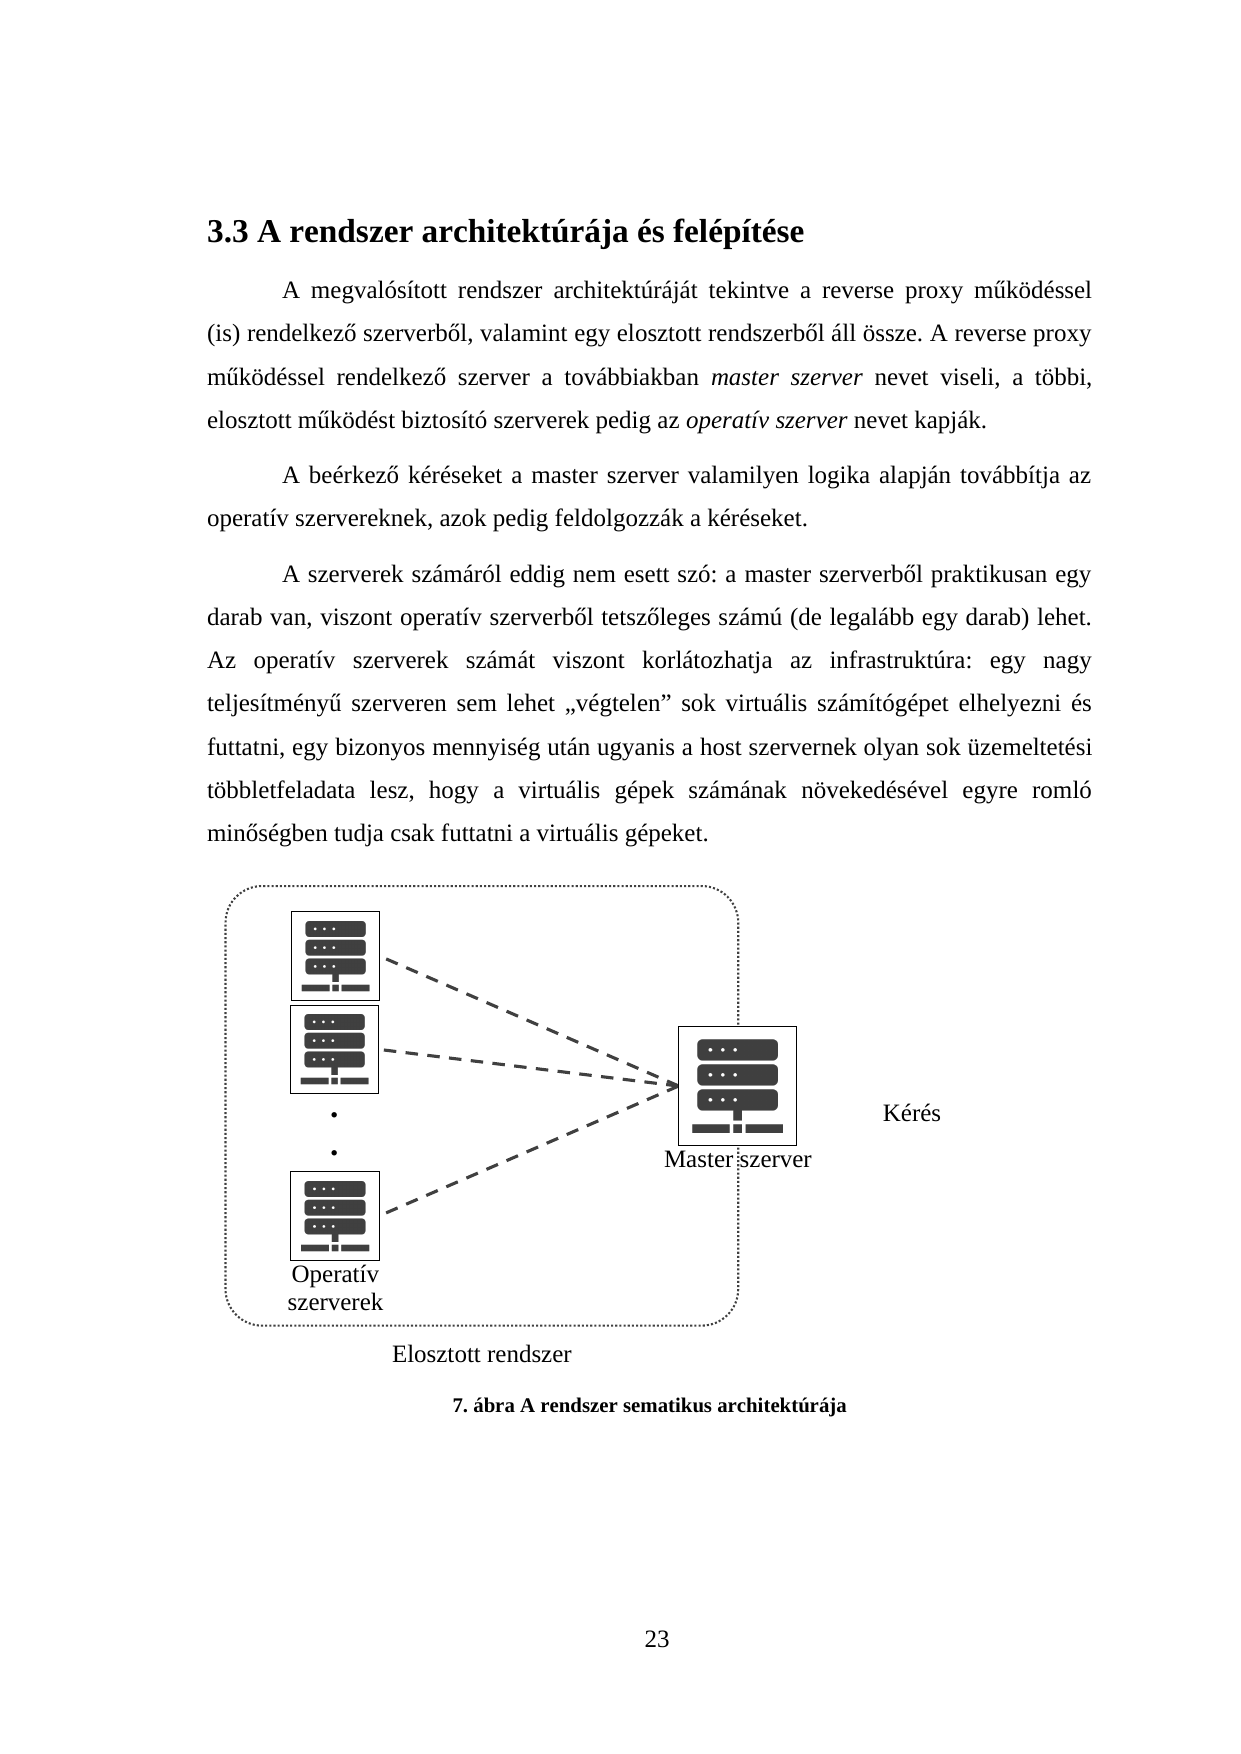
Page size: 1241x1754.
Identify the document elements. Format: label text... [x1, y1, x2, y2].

picture [679, 1027, 796, 1145]
picture [292, 912, 379, 1000]
picture [291, 1172, 379, 1260]
text A beérkező kéréseket a master szerver valamilyen logika alapján továbbítja az operatív szervereknek, azok pedig feldolgozzák a kéréseket. [207, 460, 1092, 532]
text 7. ábra A rendszer sematikus architektúrája [207, 1393, 1092, 1417]
text A szerverek számáról eddig nem esett szó: a master szerverből praktikusan egy darab van, viszont operatív szerverből tetszőleges számú (de legalább egy darab) lehet. Az operatív szerverek számát viszont korlátozhatja az infrastruktúra: egy nagy teljesítményű szerveren sem lehet „végtelen” sok virtuális számítógépet elhelyezni és futtatni, egy bizonyos mennyiség után ugyanis a host szervernek olyan sok üzemeltetési többletfeladata lesz, hogy a virtuális gépek számának növekedésével egyre romló minőségben tudja csak futtatni a virtuális gépeket. [207, 559, 1092, 847]
text A megvalósított rendszer architektúráját tekintve a reverse proxy működéssel (is) rendelkező szerverből, valamint egy elosztott rendszerből áll össze. A reverse proxy működéssel rendelkező szerver a továbbiakban master szerver nevet viseli, a többi, elosztott működést biztosító szerverek pedig az operatív szerver nevet kapják. [207, 275, 1092, 433]
subtitle A rendszer architektúrája és felépítése [207, 212, 1092, 250]
picture [291, 1006, 378, 1093]
